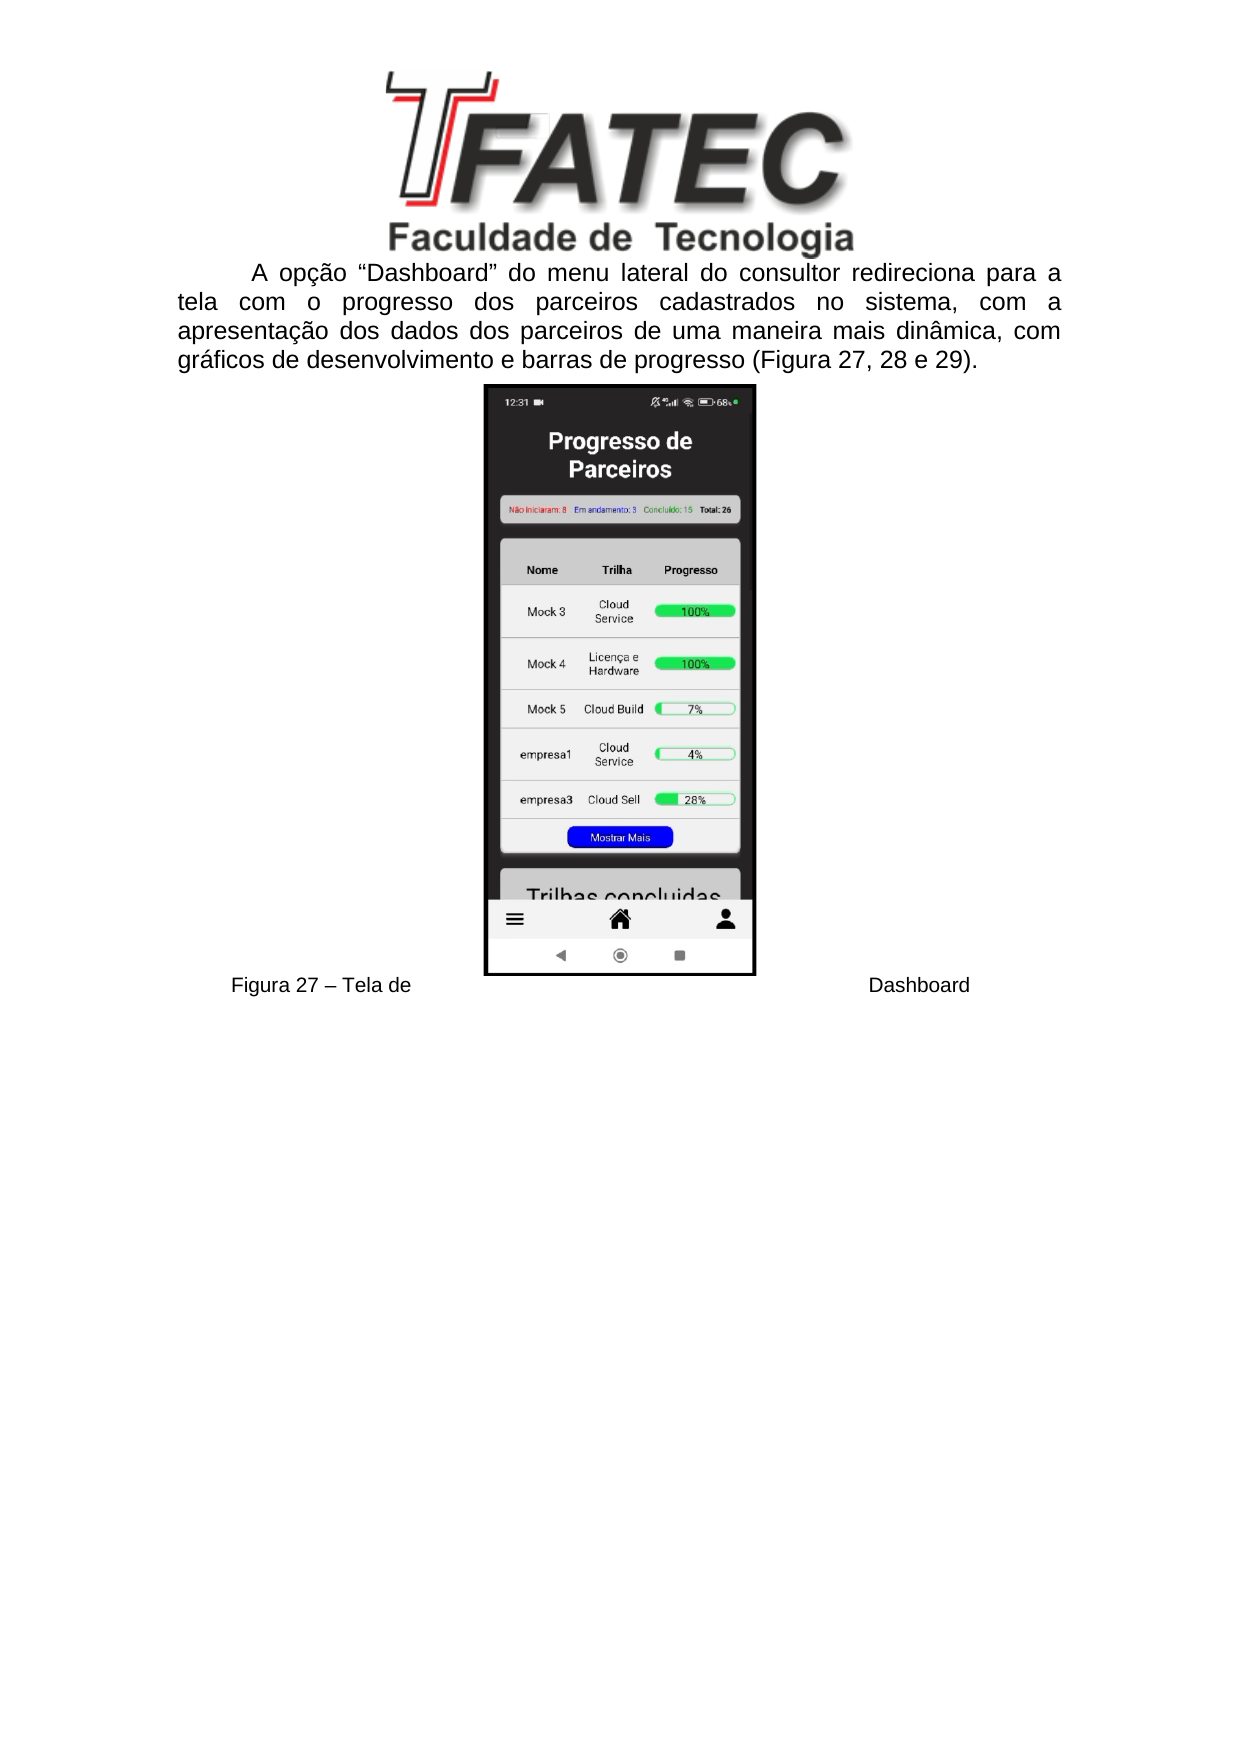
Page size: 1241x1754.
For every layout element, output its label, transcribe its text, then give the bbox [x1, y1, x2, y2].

text Figura 27 – Tela de Dashboard [177, 972, 1063, 996]
picture [483, 384, 757, 976]
text A opção “Dashboard” do menu lateral do consultor redireciona para a tela com o progresso dos parceiros cadastrados no sistema, com a apresentação dos dados dos parceiros de uma maneira mais dinâmica, com gráficos de desenvolvimento e barras de progresso (Figura 27, 28 e 29). [177, 258, 1063, 373]
picture [385, 70, 855, 259]
